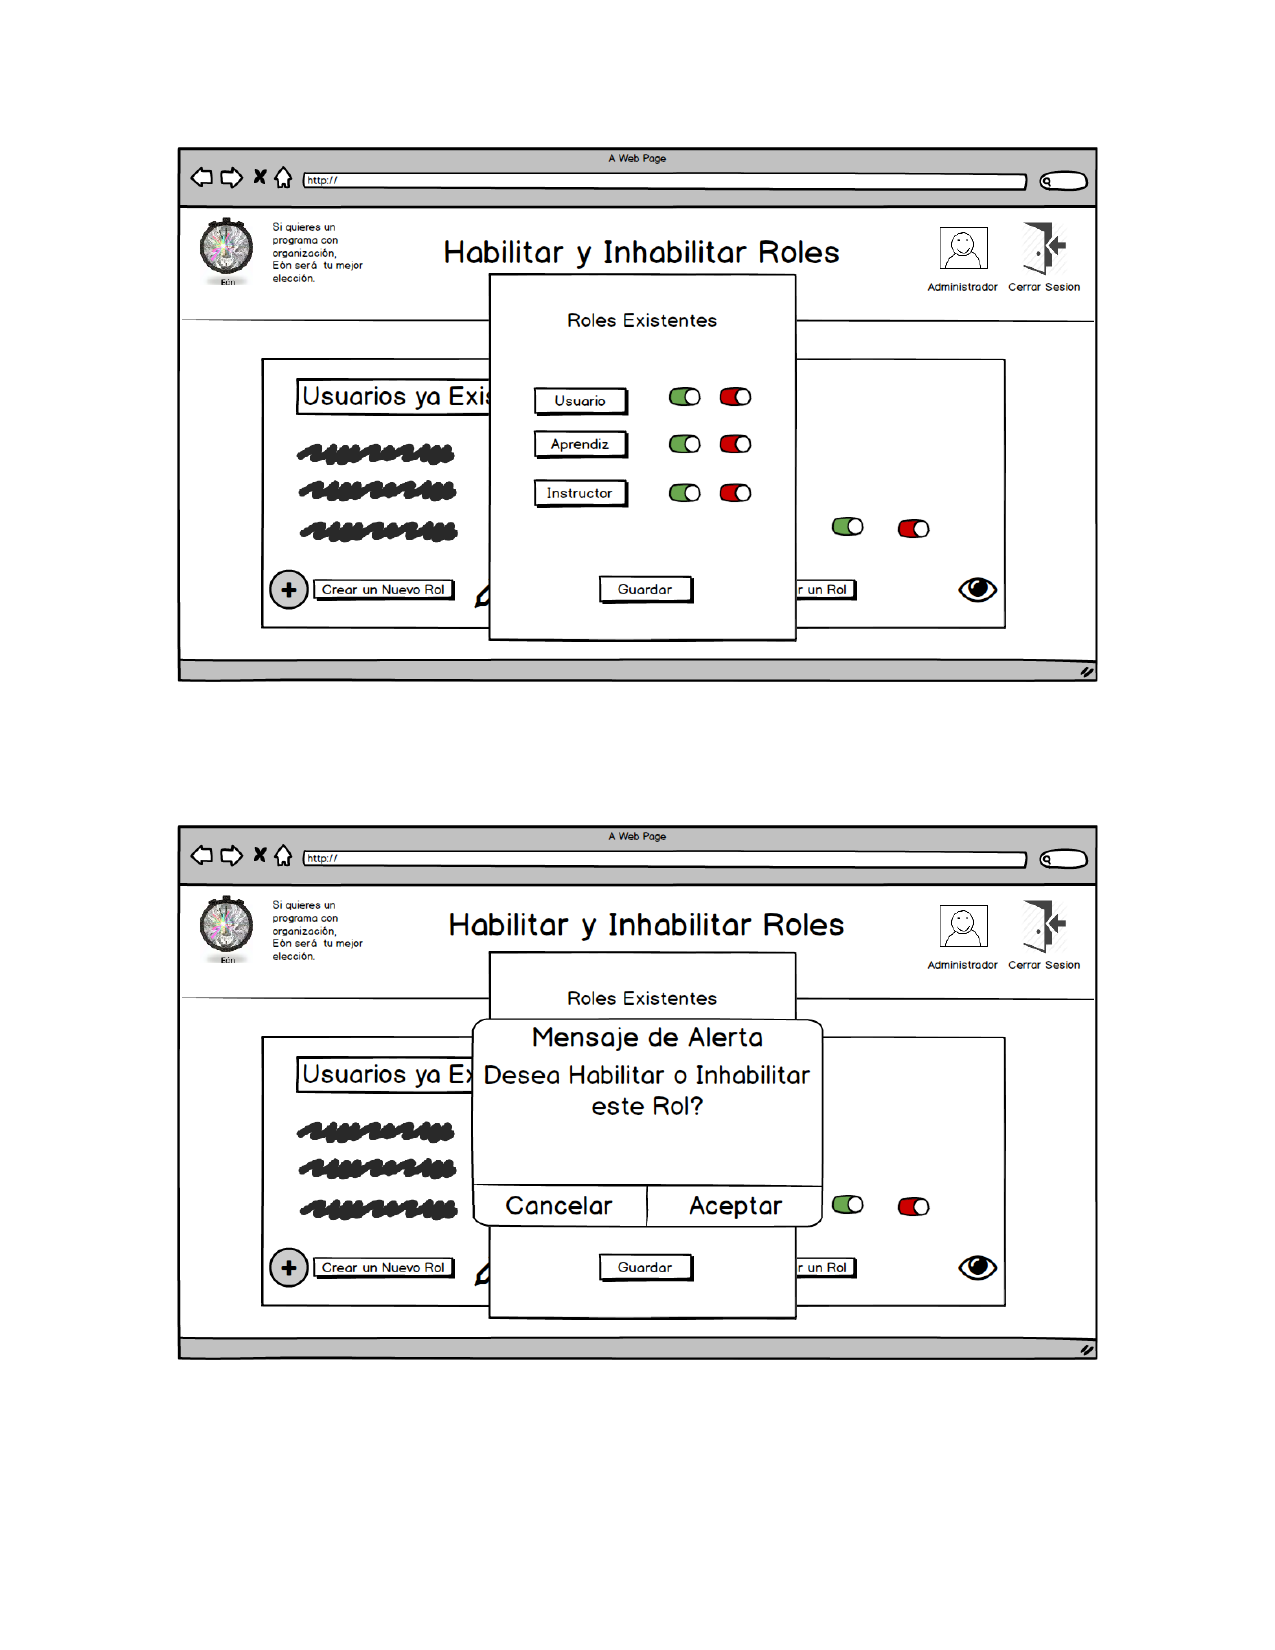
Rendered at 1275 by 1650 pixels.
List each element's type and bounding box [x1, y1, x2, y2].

picture [177, 825, 1098, 1360]
picture [177, 147, 1098, 682]
